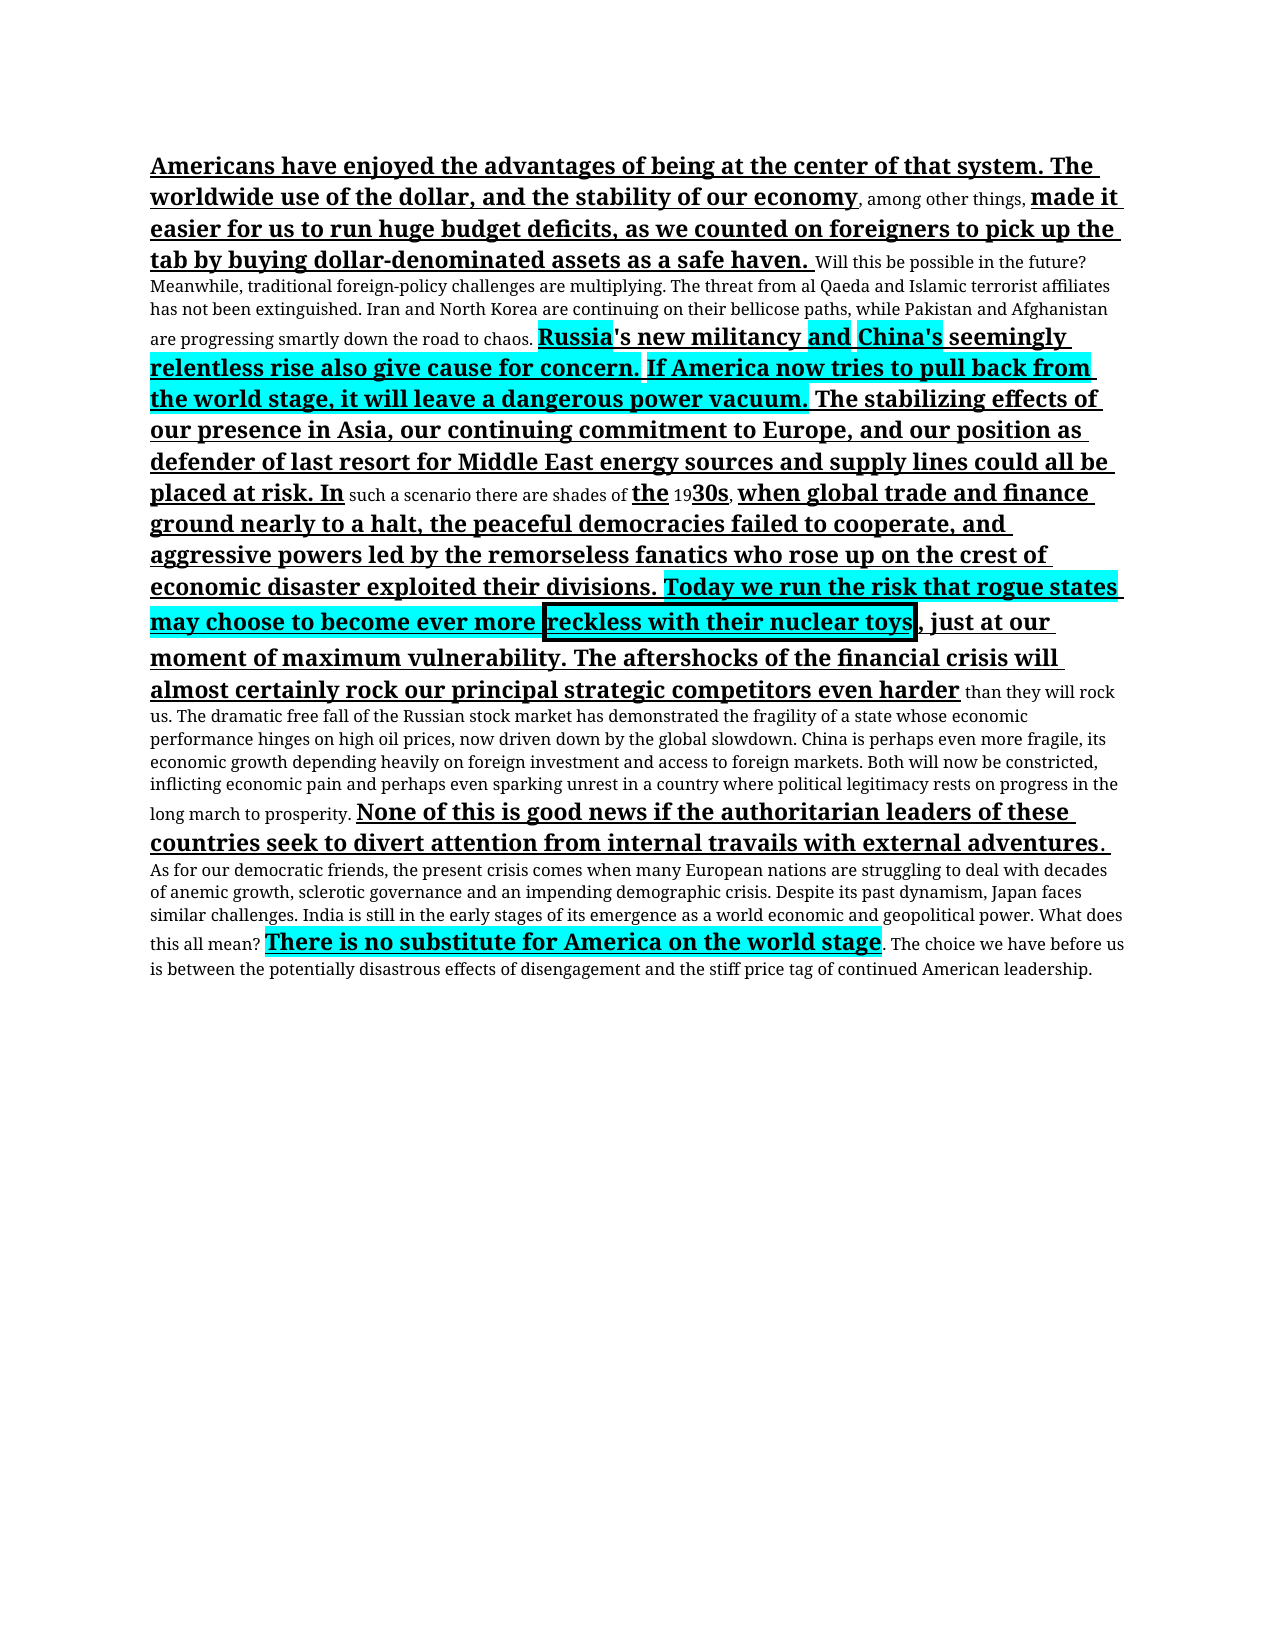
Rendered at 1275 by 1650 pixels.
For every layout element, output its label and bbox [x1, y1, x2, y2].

text [150, 150, 1125, 980]
